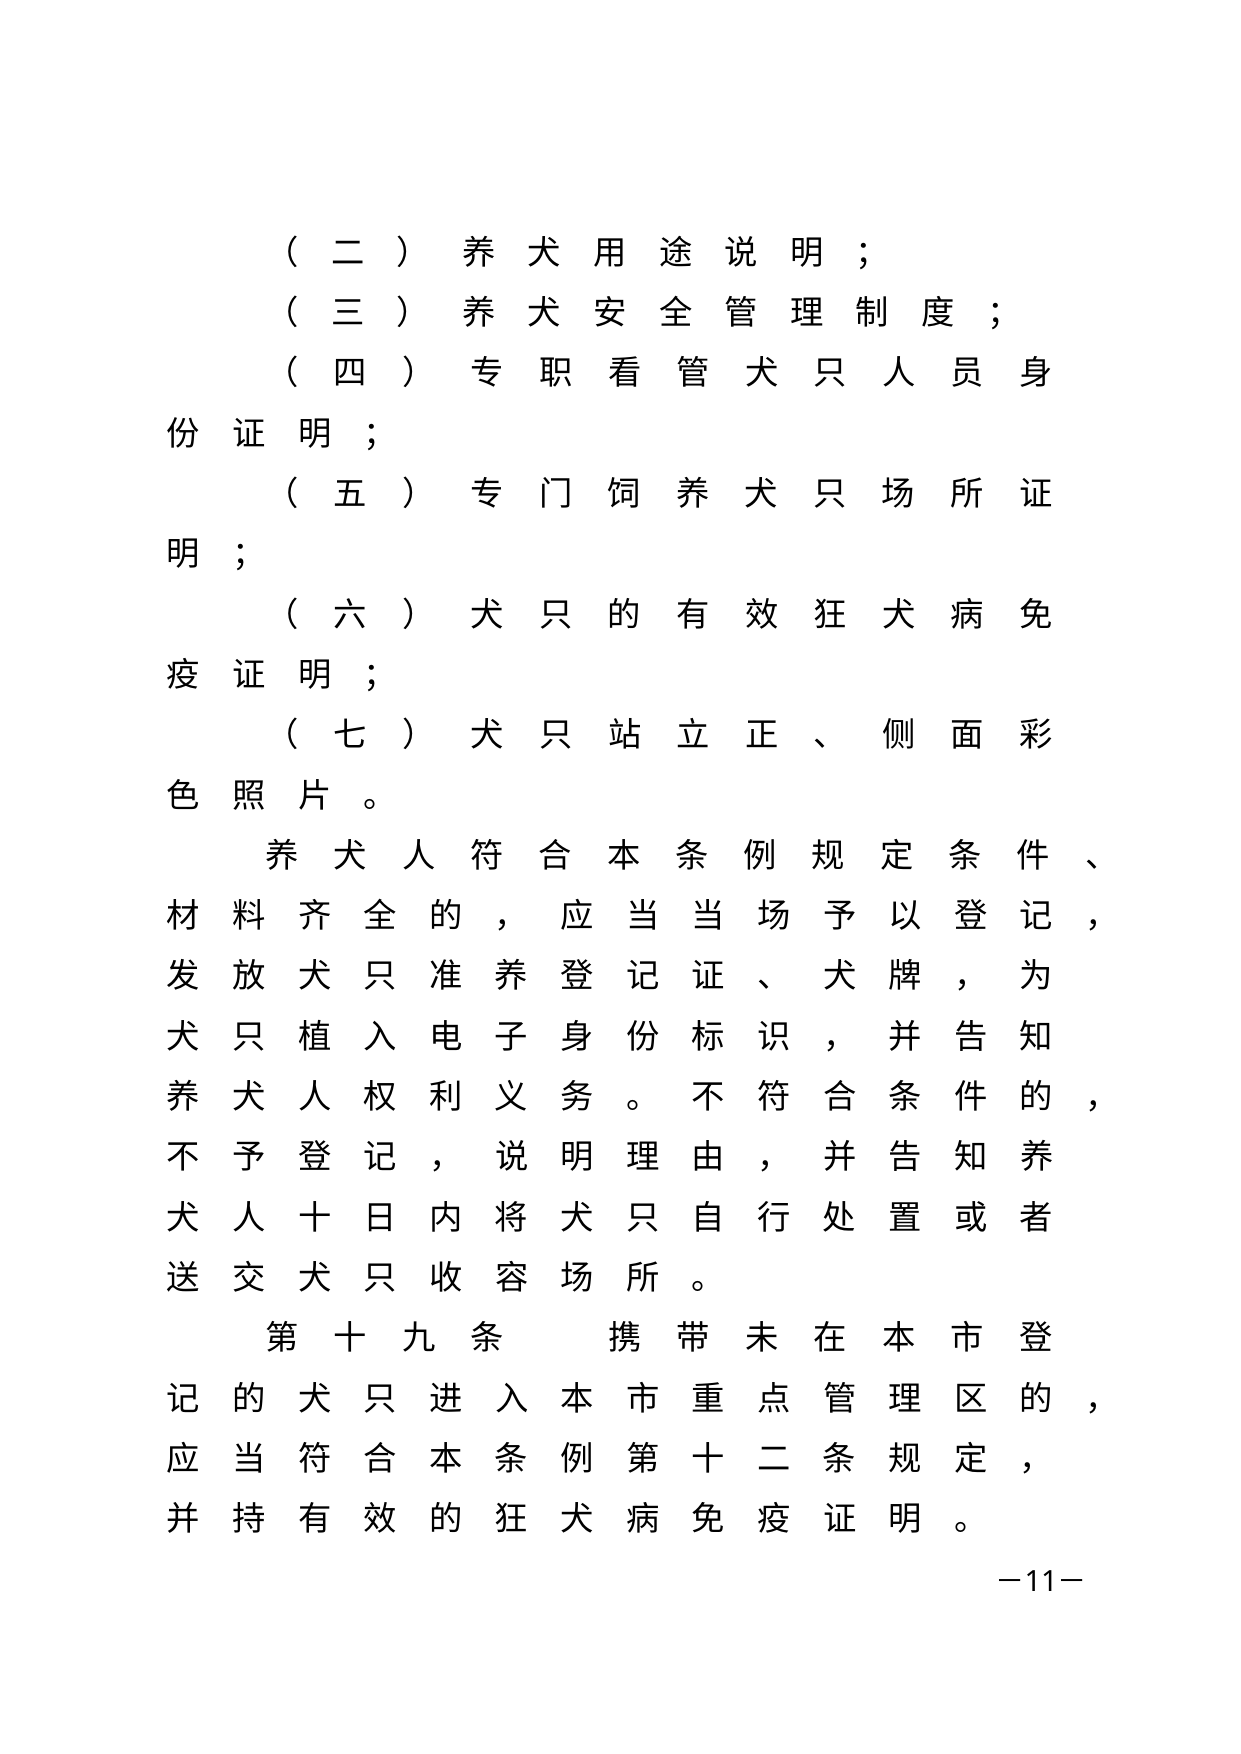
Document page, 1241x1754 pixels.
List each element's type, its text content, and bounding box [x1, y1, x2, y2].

text （二）养犬用途说明； [167, 219, 1085, 280]
text （七）犬只站立正、侧面彩色照片。 [167, 702, 1085, 823]
text （六）犬只的有效狂犬病免疫证明； [167, 581, 1085, 702]
text 第十九条 携带未在本市登记的犬只进入本市重点管理区的，应当符合本条例第十二条规定，并持有效的狂犬病免疫证明。 [167, 1305, 1085, 1546]
text 养犬人符合本条例规定条件、材料齐全的，应当当场予以登记，发放犬只准养登记证、犬牌，为犬只植入电子身份标识，并告知养犬人权利义务。不符合条件的，不予登记，说明理由，并告知养犬人十日内将犬只自行处置或者送交犬只收容场所。 [167, 823, 1085, 1305]
text （五）专门饲养犬只场所证明； [167, 461, 1085, 581]
text （三）养犬安全管理制度； [167, 280, 1085, 340]
text （四）专职看管犬只人员身份证明； [167, 340, 1085, 461]
